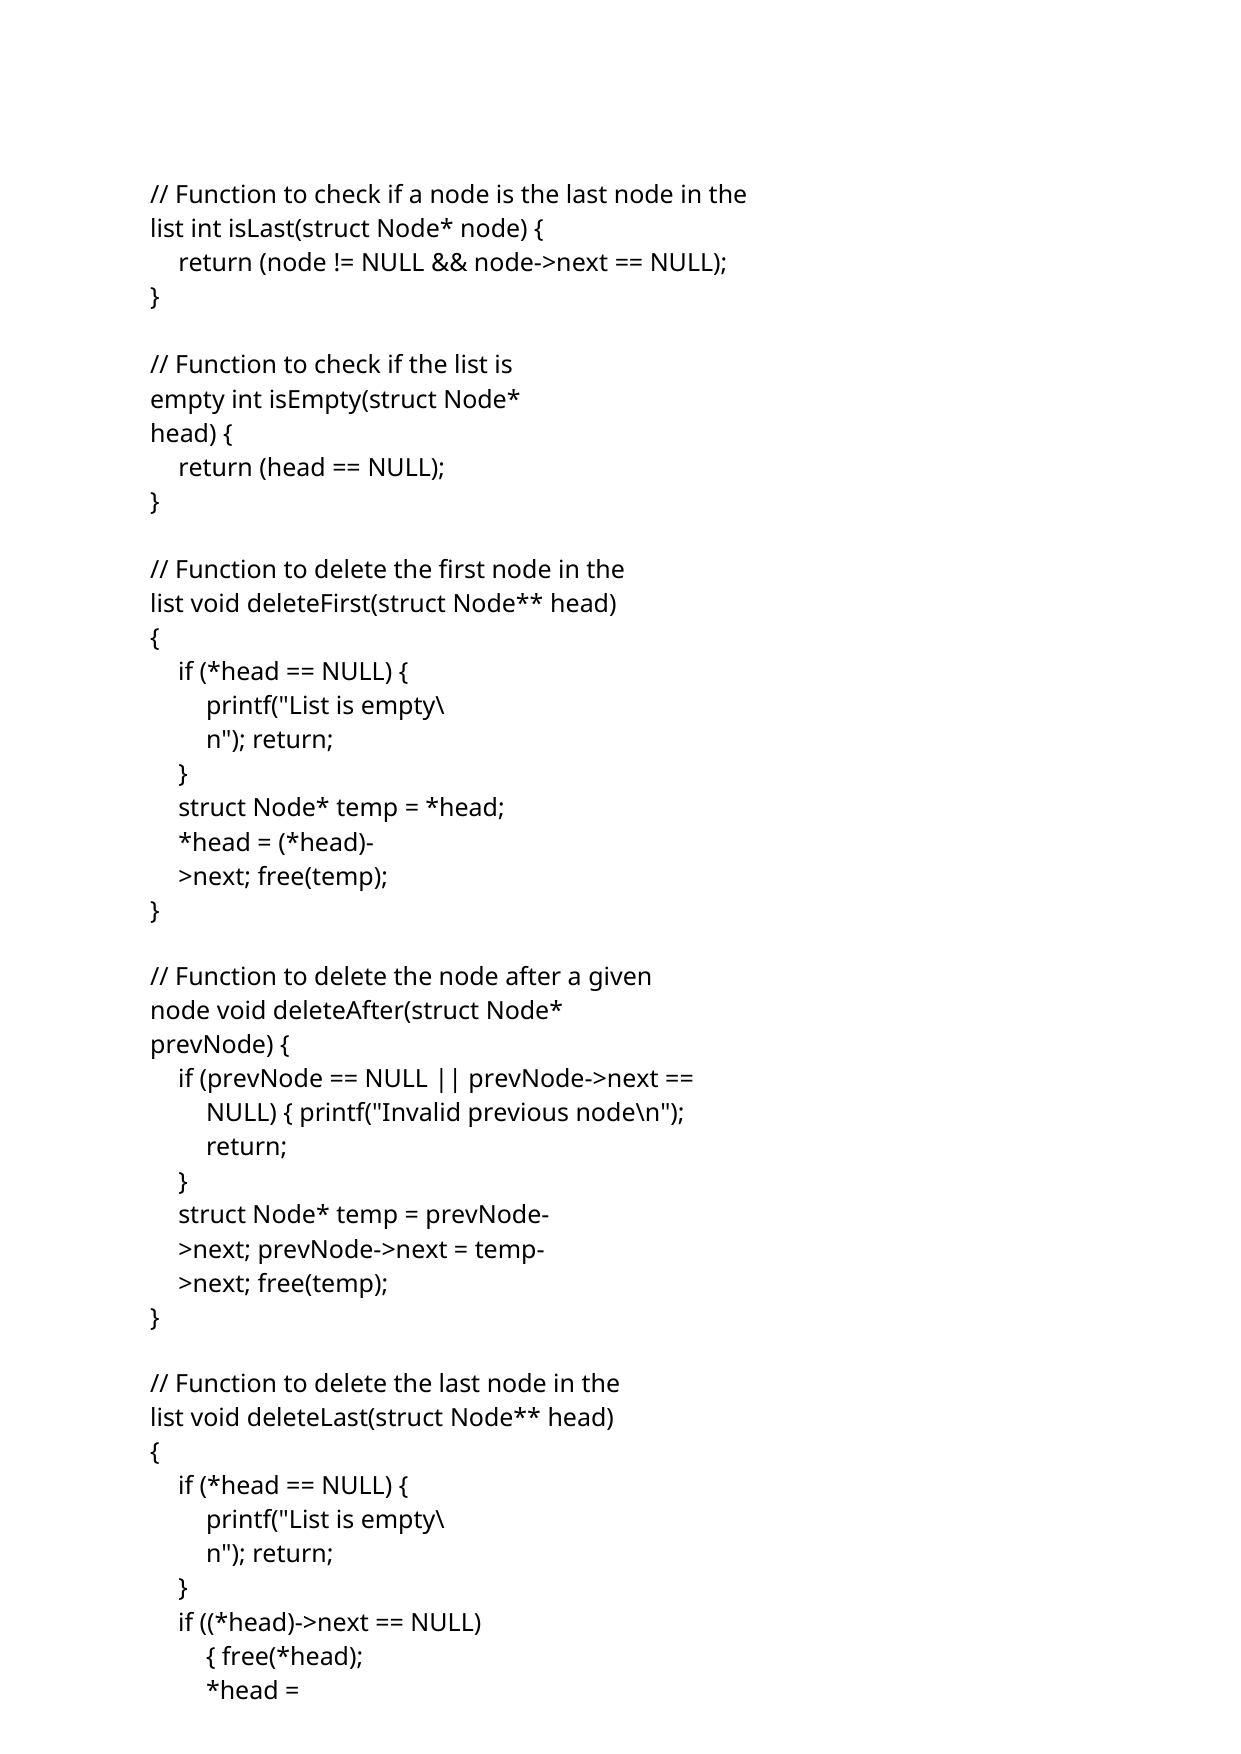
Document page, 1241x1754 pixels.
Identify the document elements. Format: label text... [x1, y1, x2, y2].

text if ((*head)->next == NULL) { free(*head); [178, 1604, 490, 1672]
text return (head == NULL); [178, 449, 1098, 483]
text } [150, 1299, 1098, 1333]
text if (*head == NULL) { printf("List is empty\n"); return; [178, 654, 464, 756]
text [206, 1672, 372, 1706]
text if (*head == NULL) { printf("List is empty\n"); return; [178, 1468, 464, 1570]
text } [150, 279, 1098, 313]
text } [150, 892, 1098, 926]
text } [178, 756, 1098, 790]
text if (prevNode == NULL || prevNode->next == NULL) { printf("Invalid previous node\n"); [178, 1061, 759, 1129]
text // Function to delete the node after a given node void deleteAfter(struct Node* prevNode) { [150, 959, 683, 1061]
text struct Node* temp = *head; [178, 790, 1098, 824]
text return; [206, 1129, 1098, 1163]
text struct Node* temp = prevNode->next; prevNode->next = temp->next; free(temp); [178, 1197, 592, 1299]
text // Function to delete the first node in the list void deleteFirst(struct Node** head) { [150, 552, 628, 654]
text return (node != NULL && node->next == NULL); [178, 245, 1098, 279]
text } [178, 1570, 1098, 1604]
text *head = (*head)->next; free(temp); [178, 824, 433, 892]
text } [178, 1163, 1098, 1197]
text // Function to delete the last node in the list void deleteLast(struct Node** head) { [150, 1366, 627, 1468]
text // Function to check if the list is empty int isEmpty(struct Node* head) { [150, 347, 567, 449]
text // Function to check if a node is the last node in the list int isLast(struct Node* node) { [150, 177, 752, 245]
text } [150, 483, 1098, 517]
